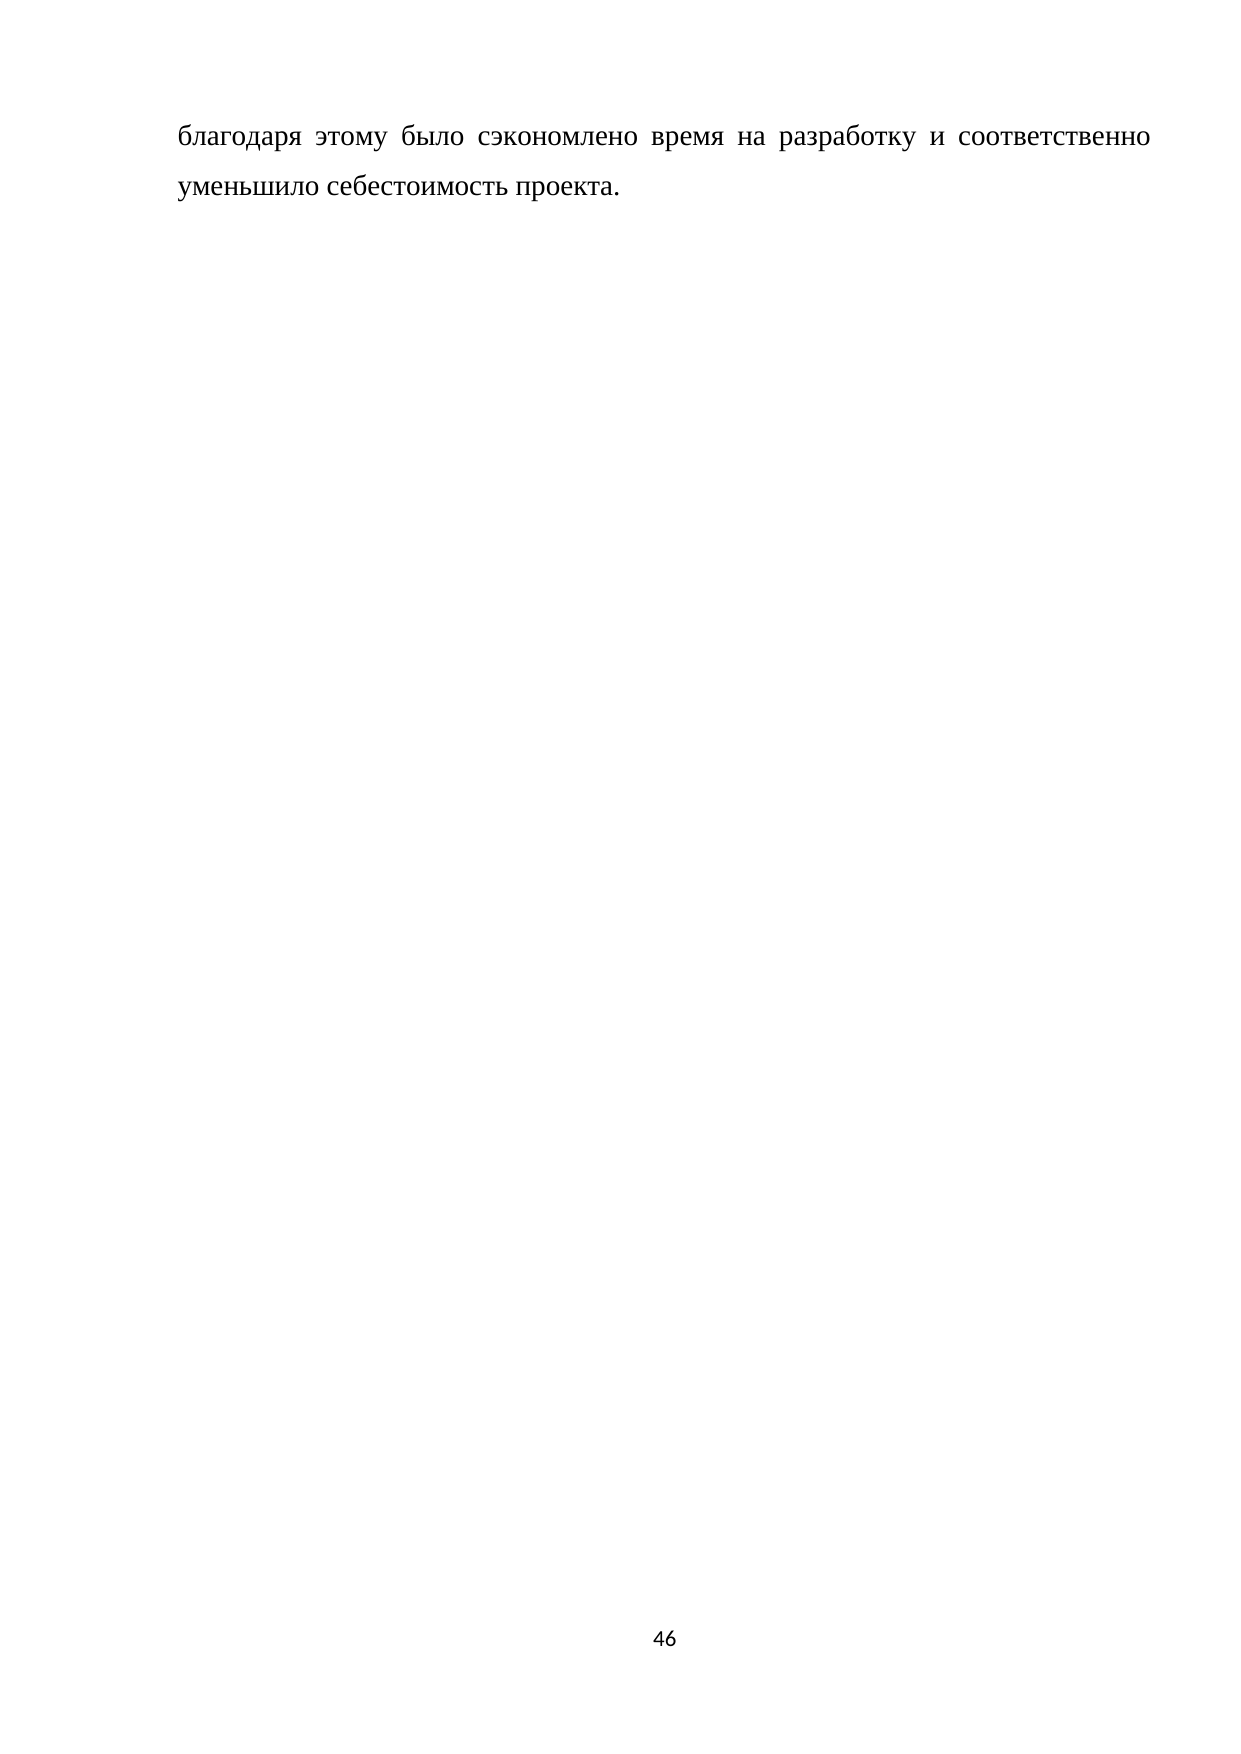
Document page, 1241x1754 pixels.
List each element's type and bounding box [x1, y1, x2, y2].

text [177, 118, 1152, 202]
